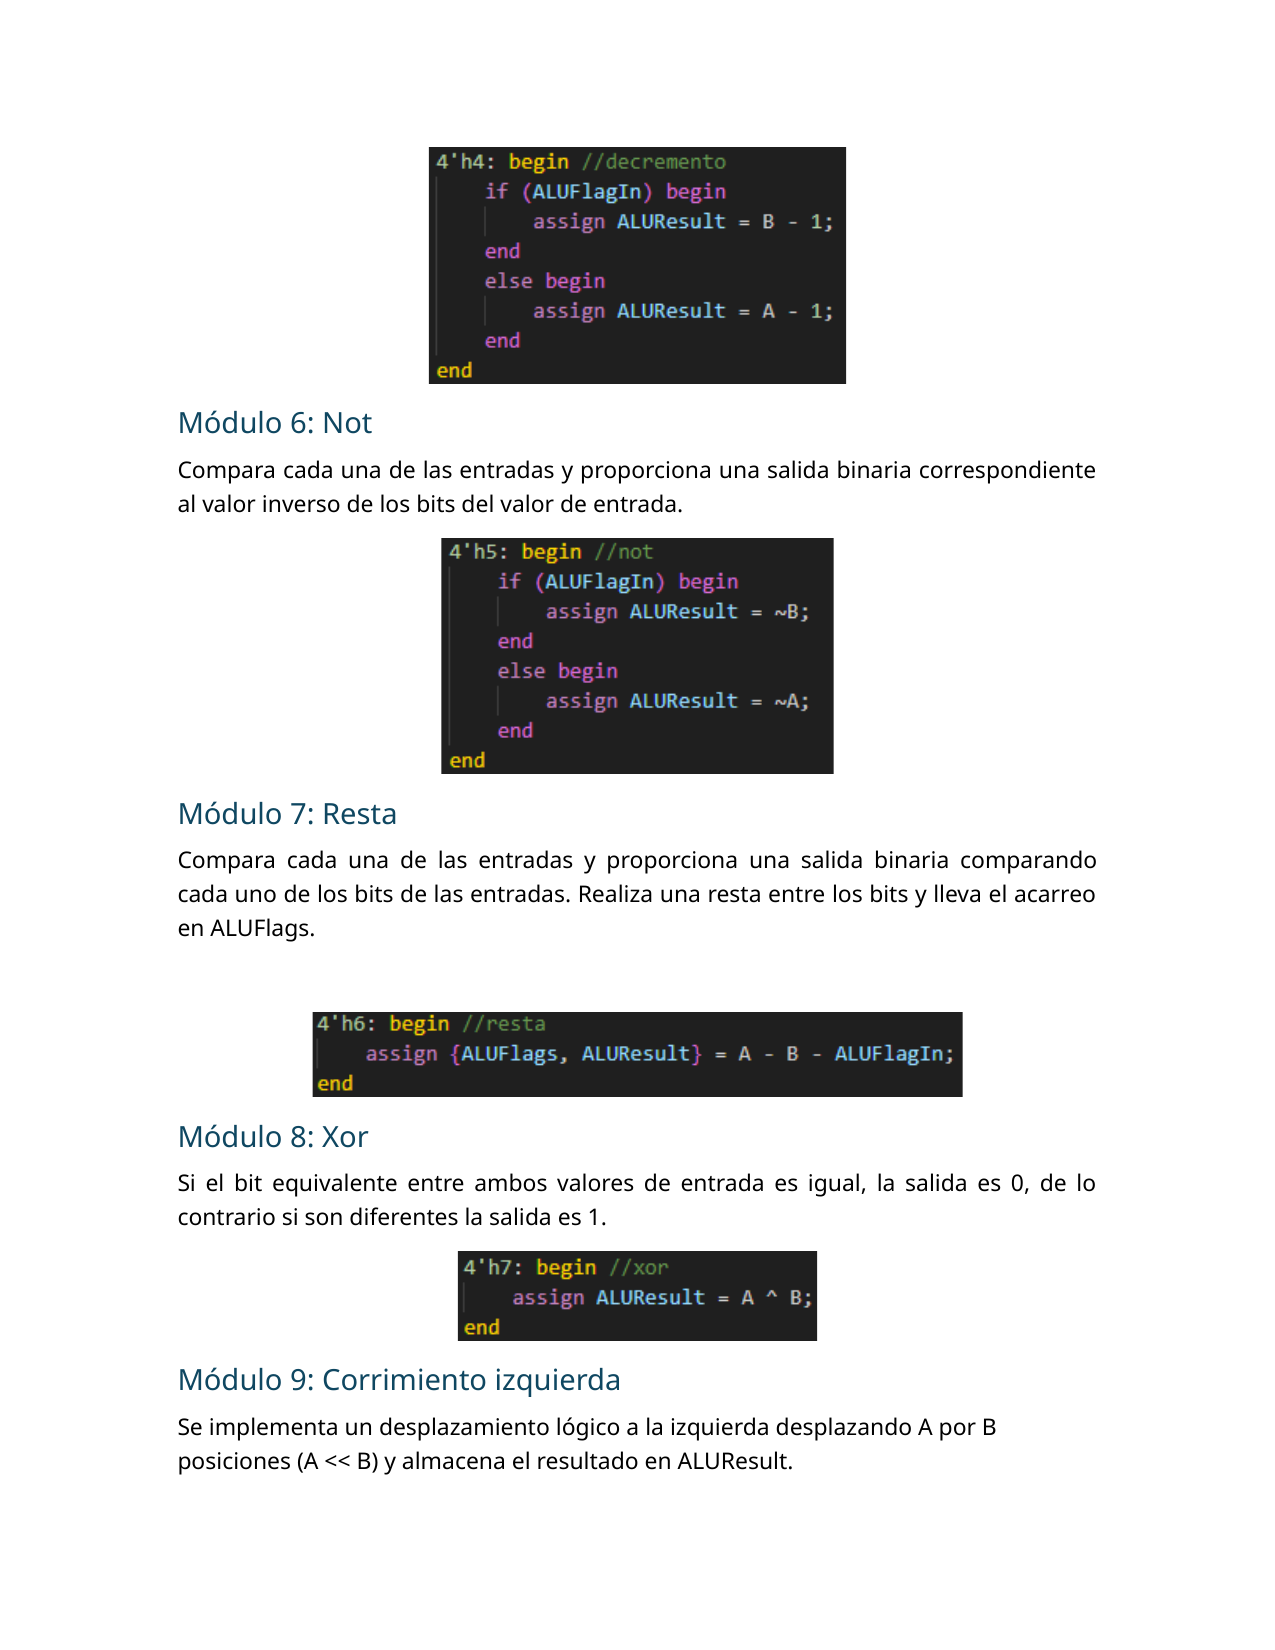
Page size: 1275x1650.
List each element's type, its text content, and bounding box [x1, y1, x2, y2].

subtitle Módulo 7: Resta [177, 793, 1098, 833]
picture [428, 147, 847, 384]
picture [457, 1251, 818, 1341]
subtitle Módulo 6: Not [177, 403, 1098, 442]
text Compara cada una de las entradas y proporciona una salida binaria correspondiente al valor inverso de los bits del valor de entrada. [177, 454, 1098, 519]
text Si el bit equivalente entre ambos valores de entrada es igual, la salida es 0, de lo contrario si son diferentes la salida es 1. [177, 1167, 1098, 1232]
picture [312, 1012, 963, 1097]
text Se implementa un desplazamiento lógico a la izquierda desplazando A por B posiciones (A << B) y almacena el resultado en ALUResult. [177, 1411, 1098, 1476]
picture [441, 538, 834, 774]
text Compara cada una de las entradas y proporciona una salida binaria comparando cada uno de los bits de las entradas. Realiza una resta entre los bits y lleva el acarreo en ALUFlags. [177, 844, 1098, 943]
subtitle Módulo 8: Xor [177, 1116, 1098, 1156]
subtitle Módulo 9: Corrimiento izquierda [177, 1360, 1098, 1399]
